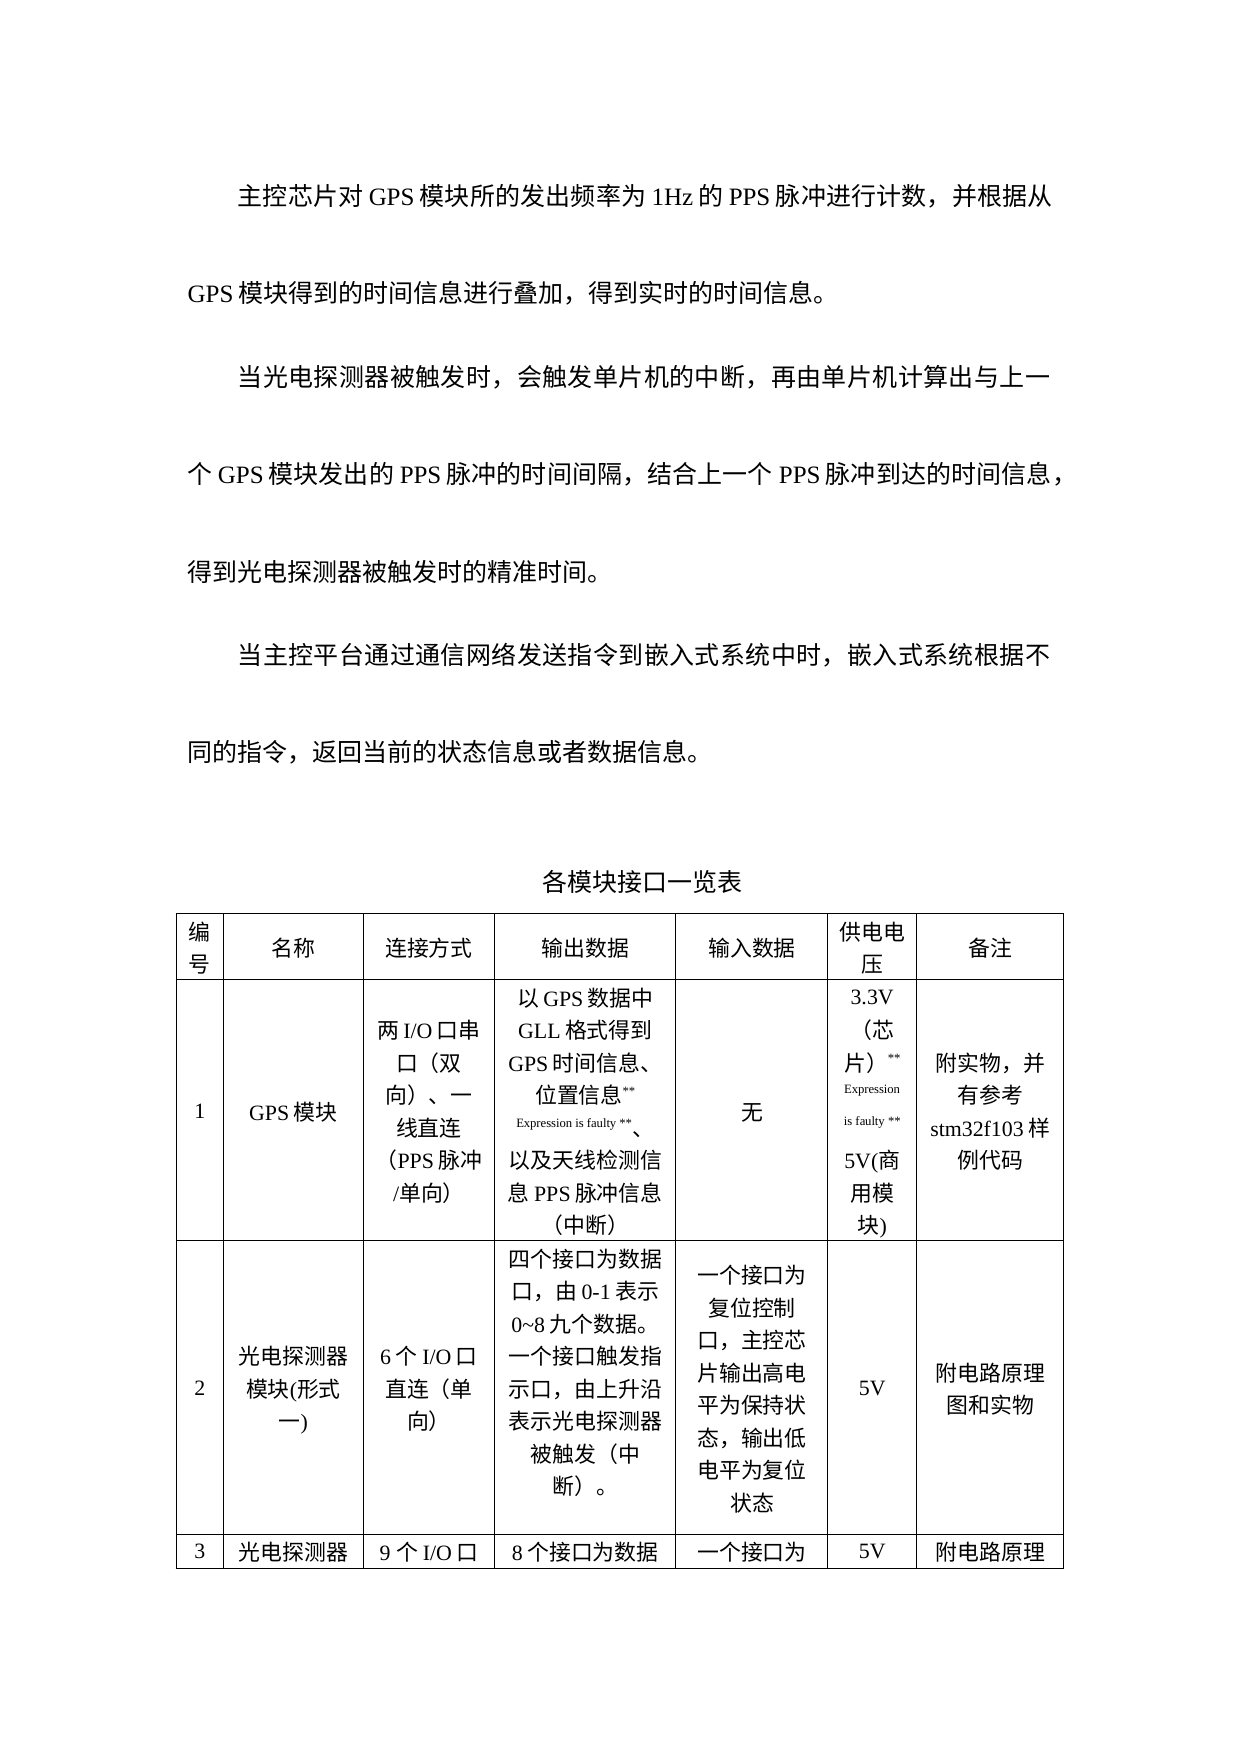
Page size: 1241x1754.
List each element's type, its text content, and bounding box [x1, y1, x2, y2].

table_cell 一个接口为复位控制口，主控芯片输出高电平为保持状态，输出低电平为复位状态 [676, 1241, 827, 1534]
table_cell 以GPS数据中GLL格式得到GPS时间信息、位置信息①、以及天线检测信息PPS脉冲信息（中断） [495, 980, 675, 1240]
table_cell 无 [676, 980, 827, 1240]
table_cell 6个 I/O口直连（单向） [364, 1241, 494, 1534]
table_header 连接方式 [364, 914, 494, 979]
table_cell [676, 1535, 827, 1567]
table_cell 5V [828, 1535, 916, 1567]
table_cell 光电探测器模块（形式二③） [224, 1535, 363, 1567]
table_cell 3 [177, 1535, 223, 1567]
table_cell 9 个 I/O口直连（单向） [364, 1535, 494, 1567]
table_header 备注 [917, 914, 1063, 979]
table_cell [495, 1535, 675, 1567]
table_header 输出数据 [495, 914, 675, 979]
table_cell GPS模块 [224, 980, 363, 1240]
table_cell 5V [828, 1241, 916, 1534]
text 当光电探测器被触发时，会触发单片机的中断，再由单片机计算出与上一个GPS模块发出的PPS脉冲的时间间隔，结合上一个PPS脉冲到达的时间信息，得到光电探测器被触发时的精准时间。 [187, 343, 1053, 603]
table_header 编号 [177, 914, 223, 979]
table_cell 两I/O口串口（双向）、一线直连（PPS脉冲/单向） [364, 980, 494, 1240]
table_cell 2 [177, 1241, 223, 1534]
table_cell 附实物，并有参考stm32f103样例代码 [917, 980, 1063, 1240]
table_cell 光电探测器模块(形式一) [224, 1241, 363, 1534]
text 当主控平台通过通信网络发送指令到嵌入式系统中时，嵌入式系统根据不同的指令，返回当前的状态信息或者数据信息。 [187, 621, 1053, 783]
table_cell 1 [177, 980, 223, 1240]
text 主控芯片对GPS模块所的发出频率为1Hz的PPS脉冲进行计数，并根据从GPS模块得到的时间信息进行叠加，得到实时的时间信息。 [187, 162, 1053, 324]
table_header 输入数据 [676, 914, 827, 979]
text 各模块接口一览表 [187, 848, 1053, 913]
table_cell 附电路原理图和实物 [917, 1241, 1063, 1534]
table_header 供电电压 [828, 914, 916, 979]
table_cell 四个接口为数据口，由0-1表示0~8九个数据。 一个接口触发指示口，由上升沿表示光电探测器被触发（中断）。 [495, 1241, 675, 1534]
table_header 名称 [224, 914, 363, 979]
table_cell 附电路原理图和实物 [917, 1535, 1063, 1567]
table_cell 3.3V（芯片）② 5V(商用模块) [828, 980, 916, 1240]
